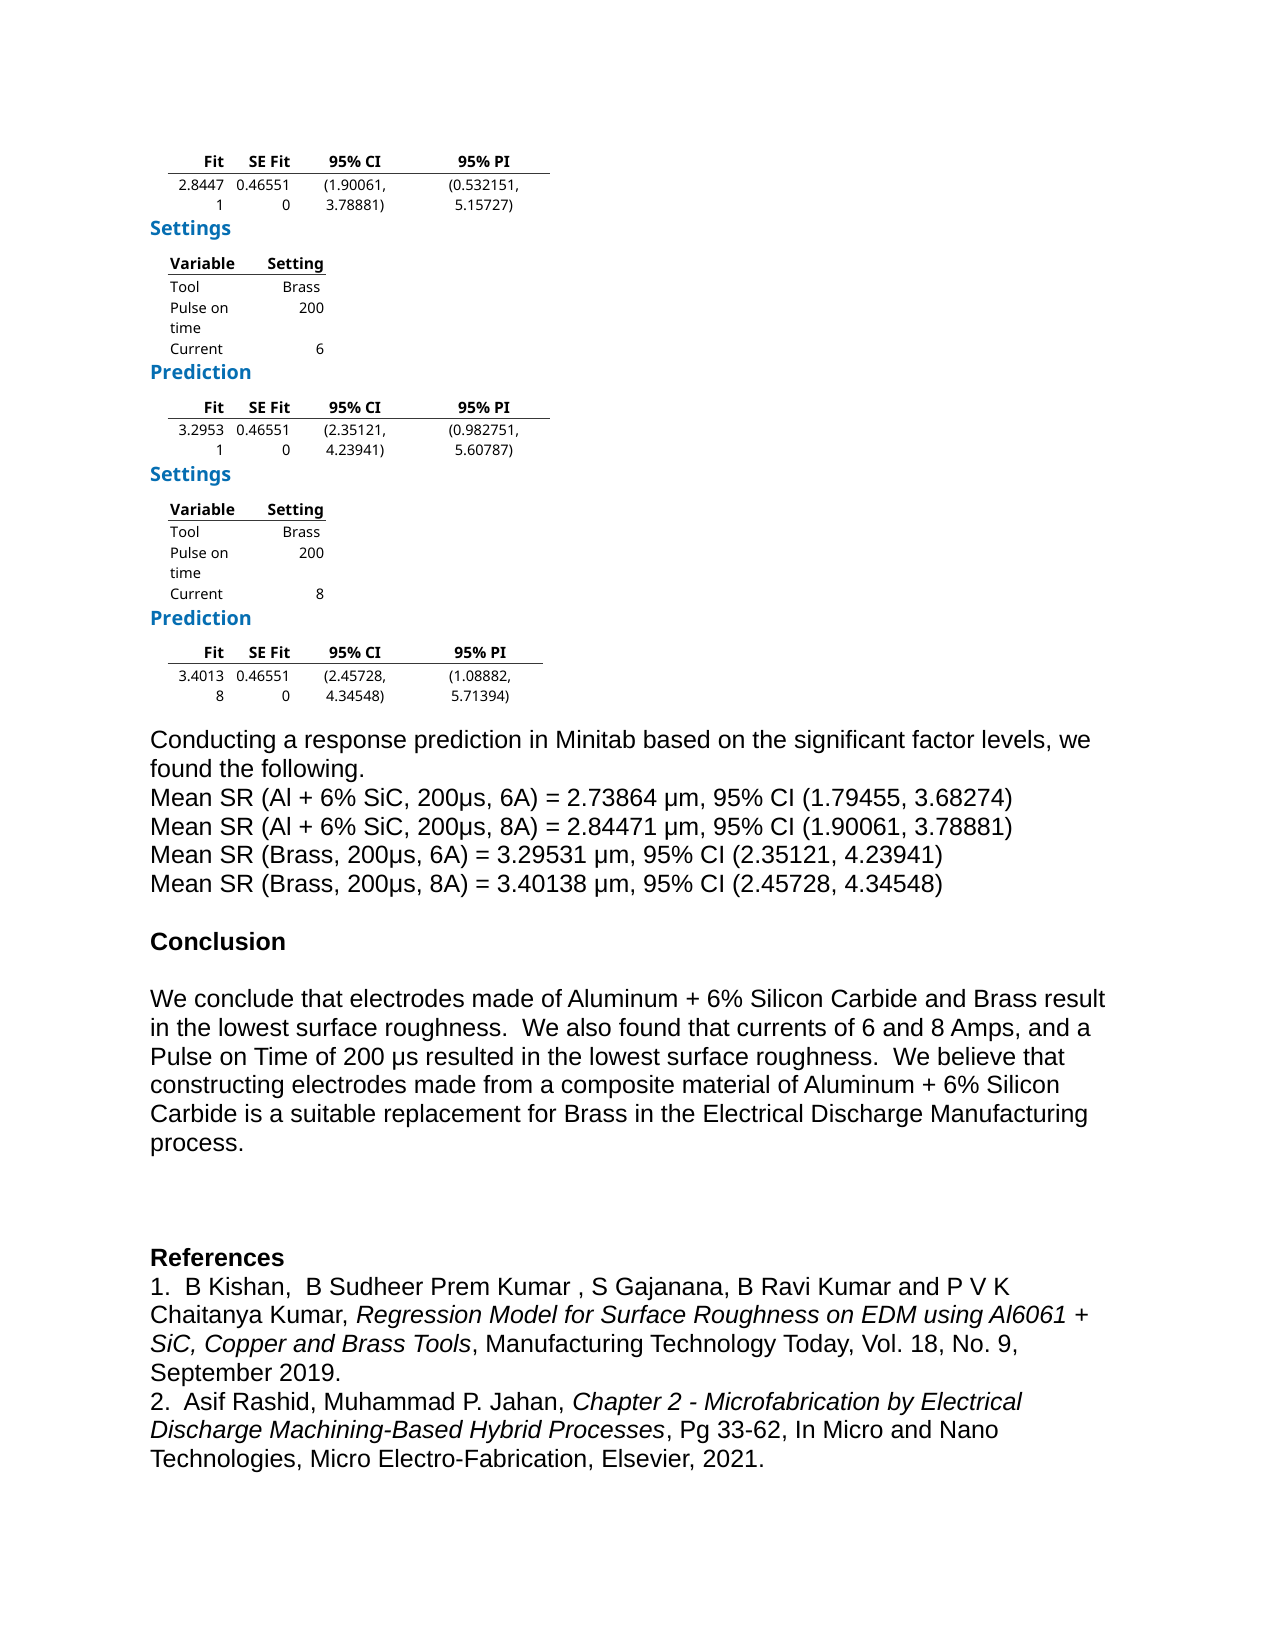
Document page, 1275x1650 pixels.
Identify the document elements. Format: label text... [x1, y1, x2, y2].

table_cell 0.465510 [226, 664, 292, 705]
table_cell 200 [259, 296, 326, 337]
text Mean SR (Al + 6% SiC, 200μs, 8A) = 2.84471 μm, 95% CI (1.90061, 3.78881) [150, 812, 1125, 840]
text 1. B Kishan, B Sudheer Prem Kumar , S Gajanana, B Ravi Kumar and P V K Chaitanya Kumar, Regression Model for Surface Roughness on EDM using Al6061 + SiC, Copper and Brass Tools, Manufacturing Technology Today, Vol. 18, No. 9, September 2019. [150, 1272, 1125, 1387]
table_header SE Fit [226, 150, 292, 172]
table_cell 6 [259, 337, 326, 358]
table_header 95% PI [418, 641, 542, 663]
text 2. Asif Rashid, Muhammad P. Jahan, Chapter 2 - Microfabrication by Electrical Discharge Machining-Based Hybrid Processes, Pg 33-62, In Micro and Nano Technologies, Micro Electro-Fabrication, Elsevier, 2021. [150, 1387, 1125, 1473]
table_cell (2.35121, 4.23941) [293, 419, 417, 460]
table_header Variable [168, 497, 259, 519]
table_cell 0.465510 [226, 174, 292, 214]
table_cell (0.532151, 5.15727) [418, 174, 550, 214]
table_cell 3.29531 [168, 419, 226, 460]
table_header Fit [168, 641, 226, 663]
table_cell (0.982751, 5.60787) [418, 419, 550, 460]
text We conclude that electrodes made of Aluminum + 6% Silicon Carbide and Brass result in the lowest surface roughness. We also found that currents of 6 and 8 Amps, and a Pulse on Time of 200 μs resulted in the lowest surface roughness. We believe that constructing electrodes made from a composite material of Aluminum + 6% Silicon Carbide is a suitable replacement for Brass in the Electrical Discharge Manufacturing process. [150, 984, 1125, 1157]
text References [150, 1243, 1125, 1272]
table_cell Brass [259, 275, 326, 296]
text Mean SR (Al + 6% SiC, 200μs, 6A) = 2.73864 μm, 95% CI (1.79455, 3.68274) [150, 783, 1125, 812]
table_cell 200 [259, 542, 326, 583]
table_header 95% PI [418, 395, 550, 418]
table_cell Tool [168, 521, 259, 542]
text Settings [150, 460, 1125, 487]
table_cell Brass [259, 521, 326, 542]
text Conducting a response prediction in Minitab based on the significant factor levels, we found the following. [150, 725, 1125, 783]
table_cell Current [168, 583, 259, 604]
table_cell (1.90061, 3.78881) [293, 174, 417, 214]
table_cell Pulse on time [168, 542, 259, 583]
table_cell Current [168, 337, 259, 358]
table_cell (1.08882, 5.71394) [418, 664, 542, 705]
table_cell Pulse on time [168, 296, 259, 337]
table_header 95% CI [293, 150, 417, 172]
table_header Variable [168, 252, 259, 274]
table_header Fit [168, 150, 226, 172]
text Mean SR (Brass, 200μs, 8A) = 3.40138 μm, 95% CI (2.45728, 4.34548) [150, 869, 1125, 898]
text Prediction [150, 604, 1125, 631]
table_header Setting [259, 252, 326, 274]
table_cell 8 [259, 583, 326, 604]
table_header Fit [168, 395, 226, 418]
text Mean SR (Brass, 200μs, 6A) = 3.29531 μm, 95% CI (2.35121, 4.23941) [150, 840, 1125, 869]
table_cell (2.45728, 4.34548) [293, 664, 417, 705]
text Prediction [150, 358, 1125, 385]
text Conclusion [150, 927, 1125, 955]
table_cell 3.40138 [168, 664, 226, 705]
text Settings [150, 214, 1125, 242]
table_header 95% PI [418, 150, 550, 172]
table_header 95% CI [293, 395, 417, 418]
table_cell Tool [168, 275, 259, 296]
table_header SE Fit [226, 641, 292, 663]
table_header SE Fit [226, 395, 292, 418]
table_header Setting [259, 497, 326, 519]
table_cell 2.84471 [168, 174, 226, 214]
table_header 95% CI [293, 641, 417, 663]
table_cell 0.465510 [226, 419, 292, 460]
